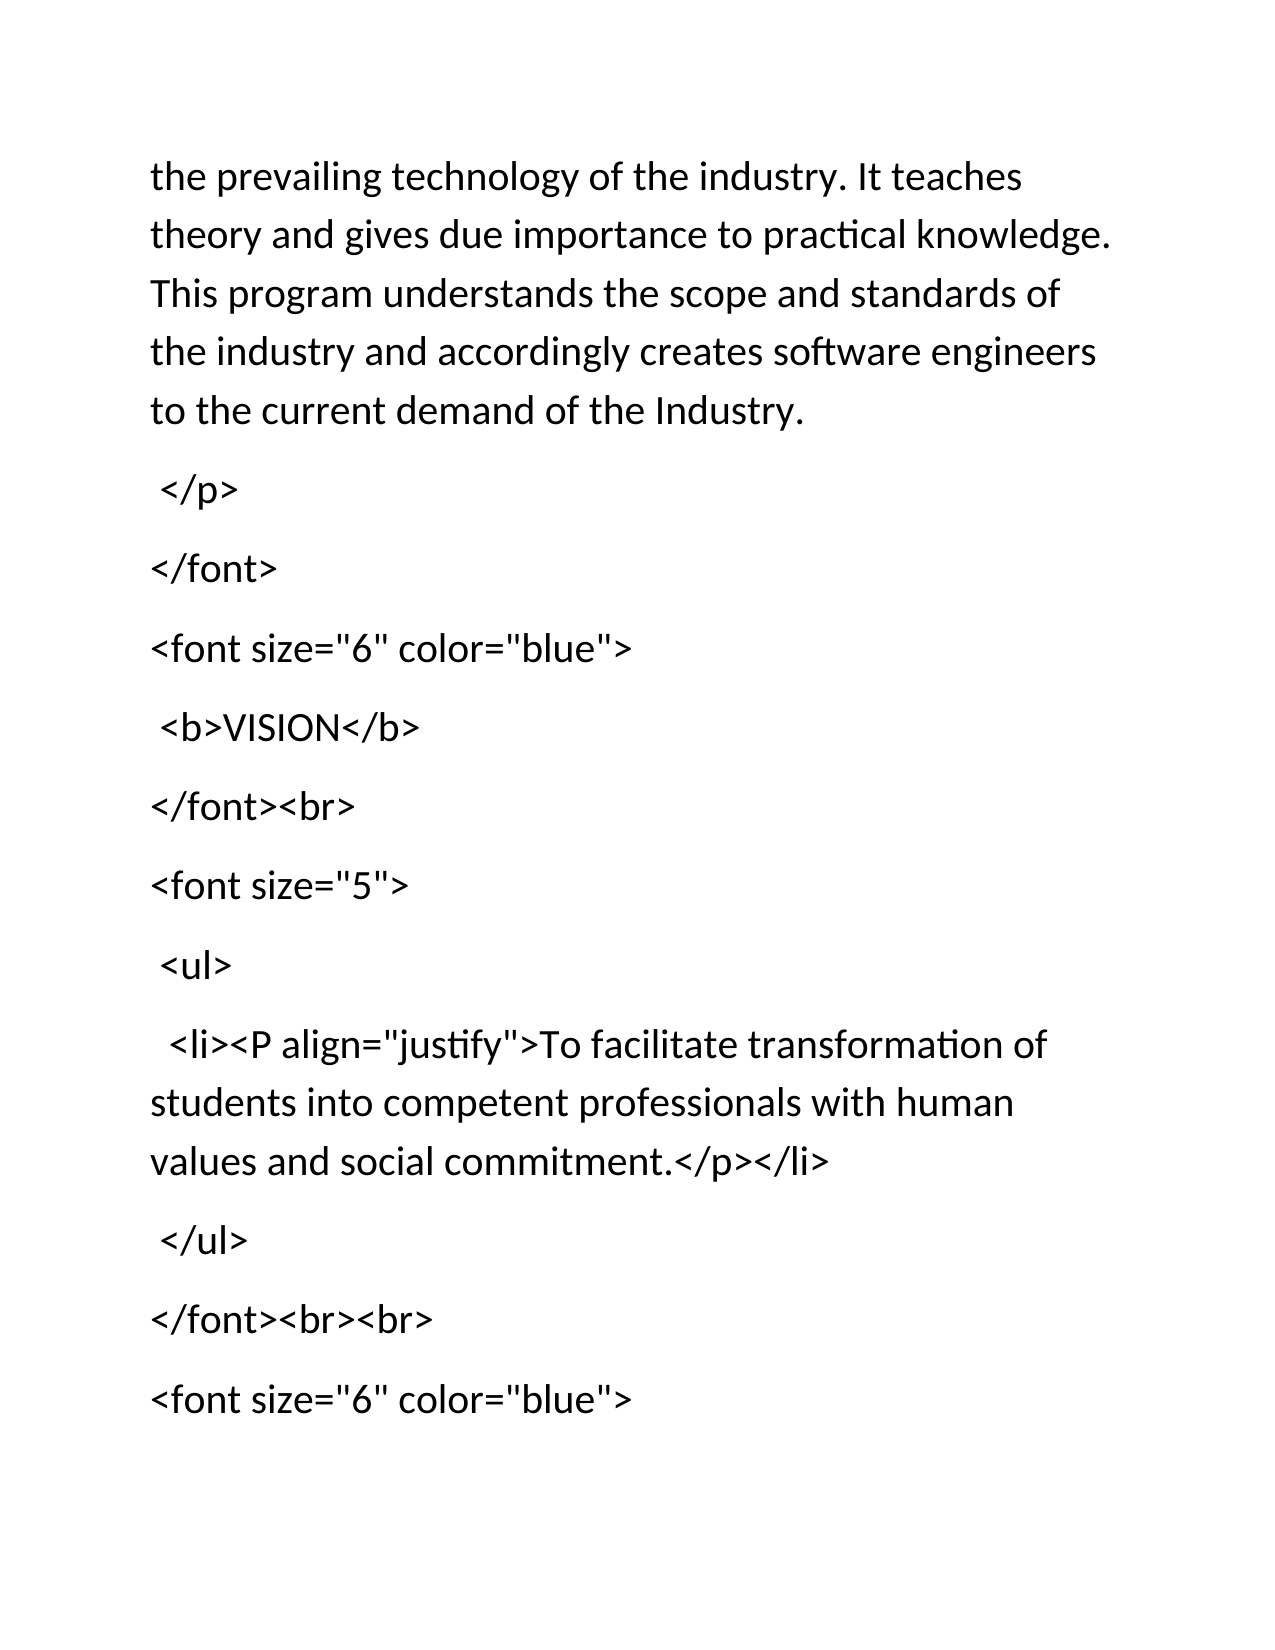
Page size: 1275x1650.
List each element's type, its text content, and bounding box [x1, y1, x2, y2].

text </font><br><br> [150, 1293, 1125, 1344]
text <font size="6" color="blue"> [150, 1373, 1125, 1423]
text <b>VISION</b> [150, 701, 1125, 752]
text </ul> [150, 1214, 1125, 1265]
text </font> [150, 542, 1125, 593]
text <font size="5"> [150, 859, 1125, 910]
text <ul> [150, 939, 1125, 989]
text </font><br> [150, 780, 1125, 831]
text <font size="6" color="blue"> [150, 622, 1125, 672]
text <li><P align="justify">To facilitate transformation of students into competent professionals with human values and social commitment.</p></li> [150, 1018, 1125, 1186]
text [150, 150, 1125, 434]
text </p> [150, 463, 1125, 514]
